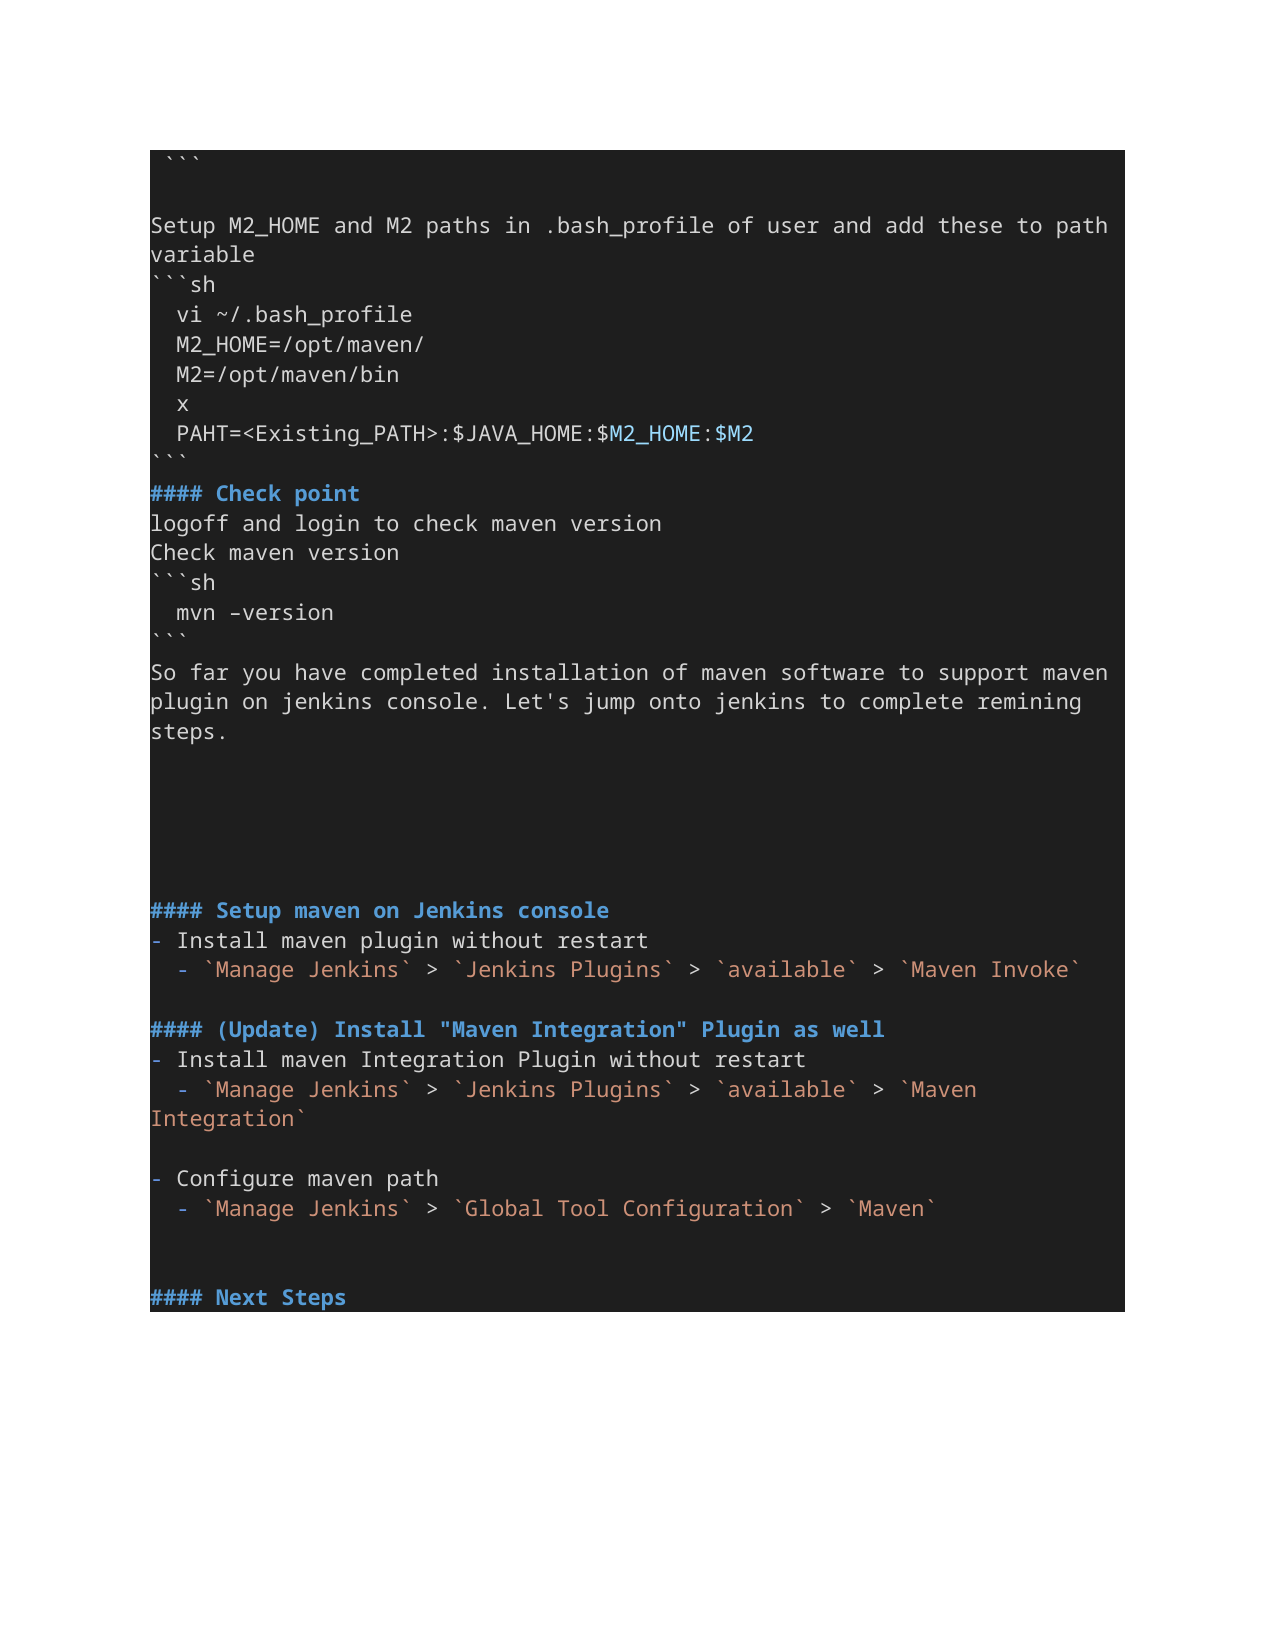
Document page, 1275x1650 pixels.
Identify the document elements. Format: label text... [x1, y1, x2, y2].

text - Configure maven path [150, 1163, 1125, 1193]
text ``` [150, 627, 1125, 656]
text ```sh [150, 269, 1125, 299]
text - Install maven plugin without restart [150, 924, 1125, 954]
text #### (Update) Install "Maven Integration" Plugin as well [150, 1014, 1125, 1044]
text - `Manage Jenkins` > `Jenkins Plugins` > `available` > `Maven Integration` [150, 1073, 1125, 1133]
text Setup M2_HOME and M2 paths in .bash_profile of user and add these to path variable [150, 209, 1125, 269]
text mvn –version [150, 597, 1125, 627]
text - `Manage Jenkins` > `Global Tool Configuration` > `Maven` [150, 1193, 1125, 1222]
text #### Next Steps [150, 1282, 1125, 1312]
text PAHT=<Existing_PATH>:$JAVA_HOME:$M2_HOME:$M2 [150, 418, 1125, 448]
text - `Manage Jenkins` > `Jenkins Plugins` > `available` > `Maven Invoke` [150, 954, 1125, 984]
text ``` [150, 448, 1125, 478]
text #### Check point [150, 478, 1125, 507]
text logoff and login to check maven version [150, 507, 1125, 537]
text Check maven version [150, 537, 1125, 567]
text M2=/opt/maven/bin [150, 358, 1125, 388]
text x [150, 388, 1125, 418]
text So far you have completed installation of maven software to support maven plugin on jenkins console. Let's jump onto jenkins to complete remining steps. [150, 656, 1125, 746]
text M2_HOME=/opt/maven/ [150, 329, 1125, 358]
text - Install maven Integration Plugin without restart [150, 1044, 1125, 1073]
text vi ~/.bash_profile [150, 299, 1125, 329]
text ``` [150, 150, 1125, 180]
text #### Setup maven on Jenkins console [150, 895, 1125, 924]
text ```sh [150, 567, 1125, 597]
